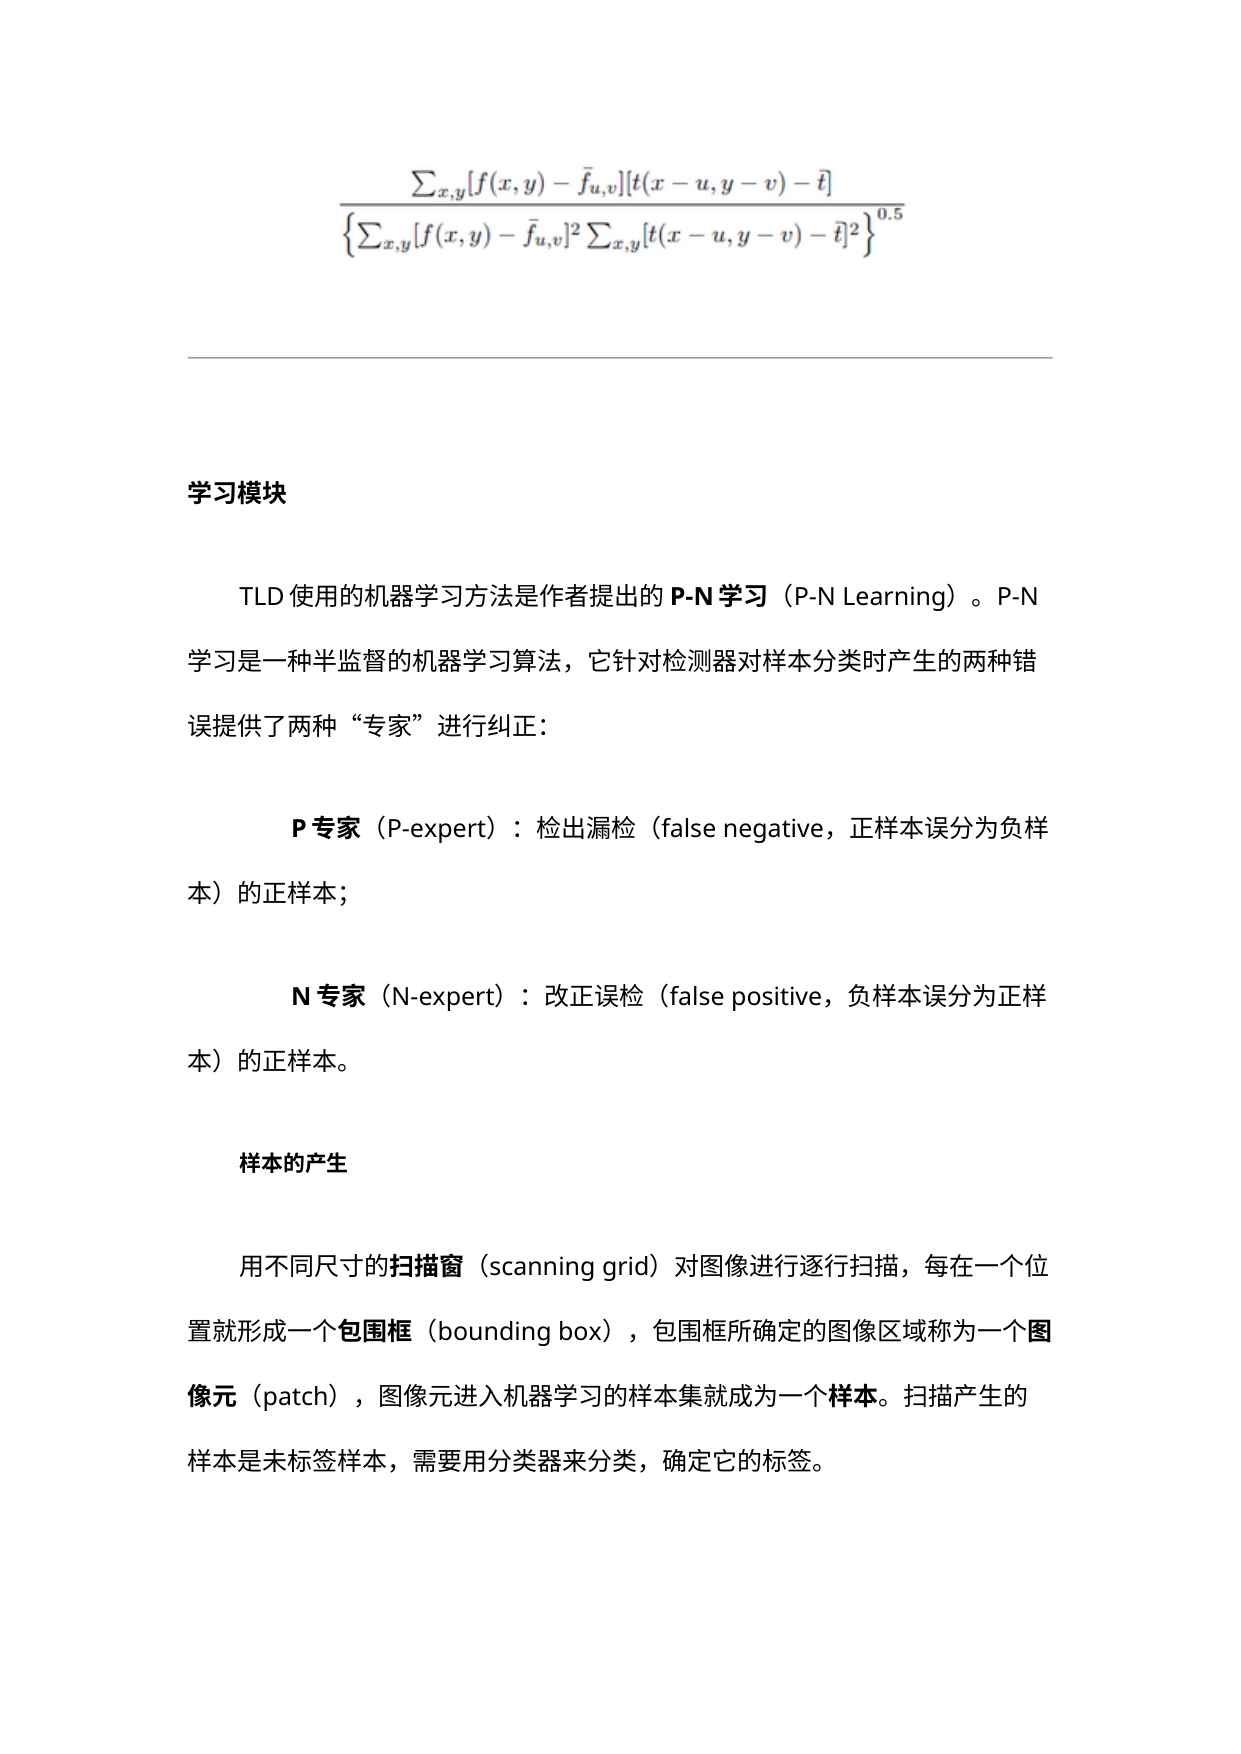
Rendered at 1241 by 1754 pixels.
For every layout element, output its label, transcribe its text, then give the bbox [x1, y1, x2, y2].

text 样本的产生 [187, 1129, 1053, 1194]
text N专家（N-expert）：改正误检（false positive，负样本误分为正样本）的正样本。 [187, 962, 1053, 1092]
text 学习模块 [187, 459, 1053, 524]
text P专家（P-expert）：检出漏检（false negative，正样本误分为负样本）的正样本； [187, 794, 1053, 924]
text TLD使用的机器学习方法是作者提出的P-N学习（P-N Learning）。P-N学习是一种半监督的机器学习算法，它针对检测器对样本分类时产生的两种错误提供了两种“专家”进行纠正： [187, 562, 1053, 757]
picture [321, 162, 920, 273]
text 用不同尺寸的扫描窗（scanning grid）对图像进行逐行扫描，每在一个位置就形成一个包围框（bounding box），包围框所确定的图像区域称为一个图像元（patch），图像元进入机器学习的样本集就成为一个样本。扫描产生的样本是未标签样本，需要用分类器来分类，确定它的标签。 [187, 1232, 1053, 1492]
